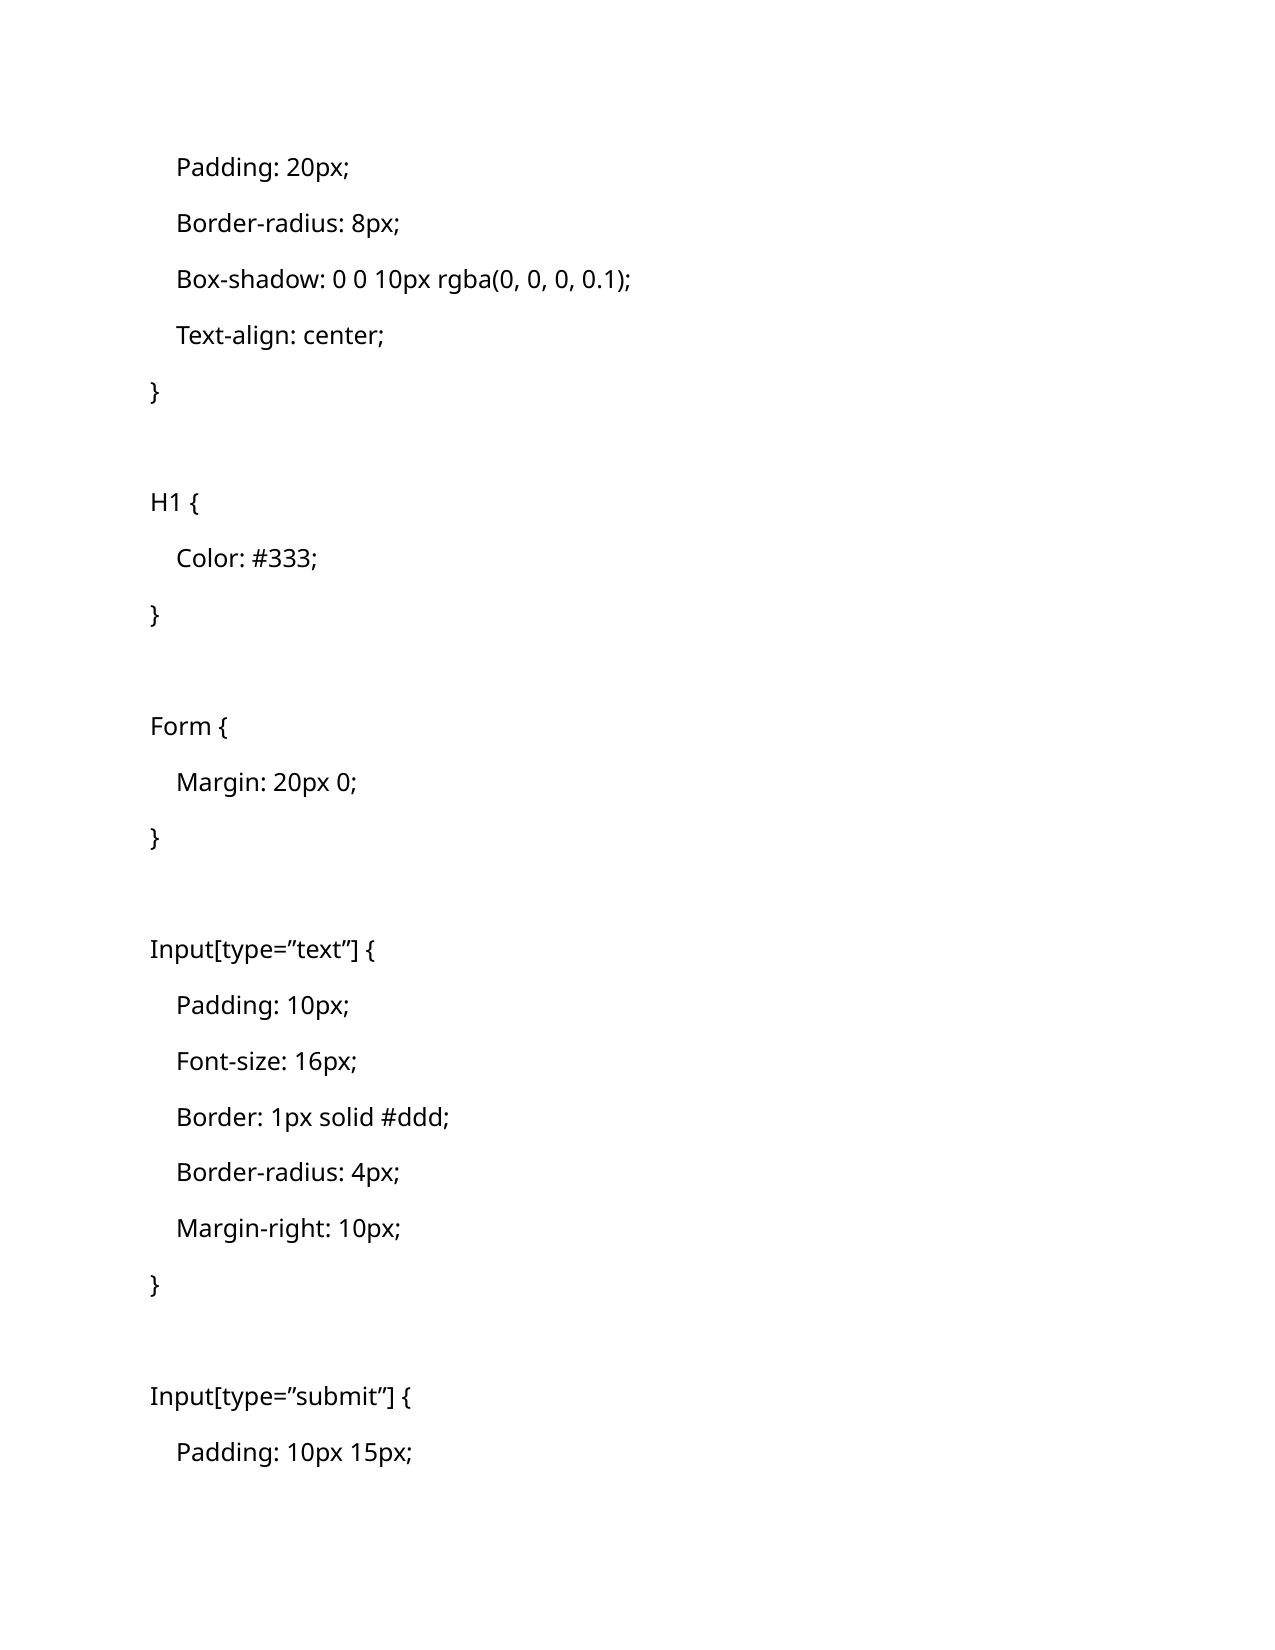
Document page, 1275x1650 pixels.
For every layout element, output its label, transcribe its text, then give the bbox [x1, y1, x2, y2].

text } [150, 820, 1125, 854]
text Padding: 10px 15px; [150, 1434, 1125, 1468]
text Padding: 10px; [150, 987, 1125, 1022]
text Margin: 20px 0; [150, 764, 1125, 798]
text } [150, 373, 1125, 407]
text Text-align: center; [150, 317, 1125, 352]
text Input[type=”submit”] { [150, 1378, 1125, 1412]
text } [150, 1267, 1125, 1301]
text Margin-right: 10px; [150, 1211, 1125, 1245]
text Box-shadow: 0 0 10px rgba(0, 0, 0, 0.1); [150, 262, 1125, 296]
text Color: #333; [150, 541, 1125, 575]
text Border-radius: 8px; [150, 206, 1125, 240]
text Input[type=”text”] { [150, 932, 1125, 966]
text Padding: 20px; [150, 150, 1125, 184]
text H1 { [150, 485, 1125, 519]
text } [150, 597, 1125, 631]
text Border: 1px solid #ddd; [150, 1099, 1125, 1133]
text Font-size: 16px; [150, 1043, 1125, 1077]
text Border-radius: 4px; [150, 1155, 1125, 1189]
text Form { [150, 708, 1125, 742]
